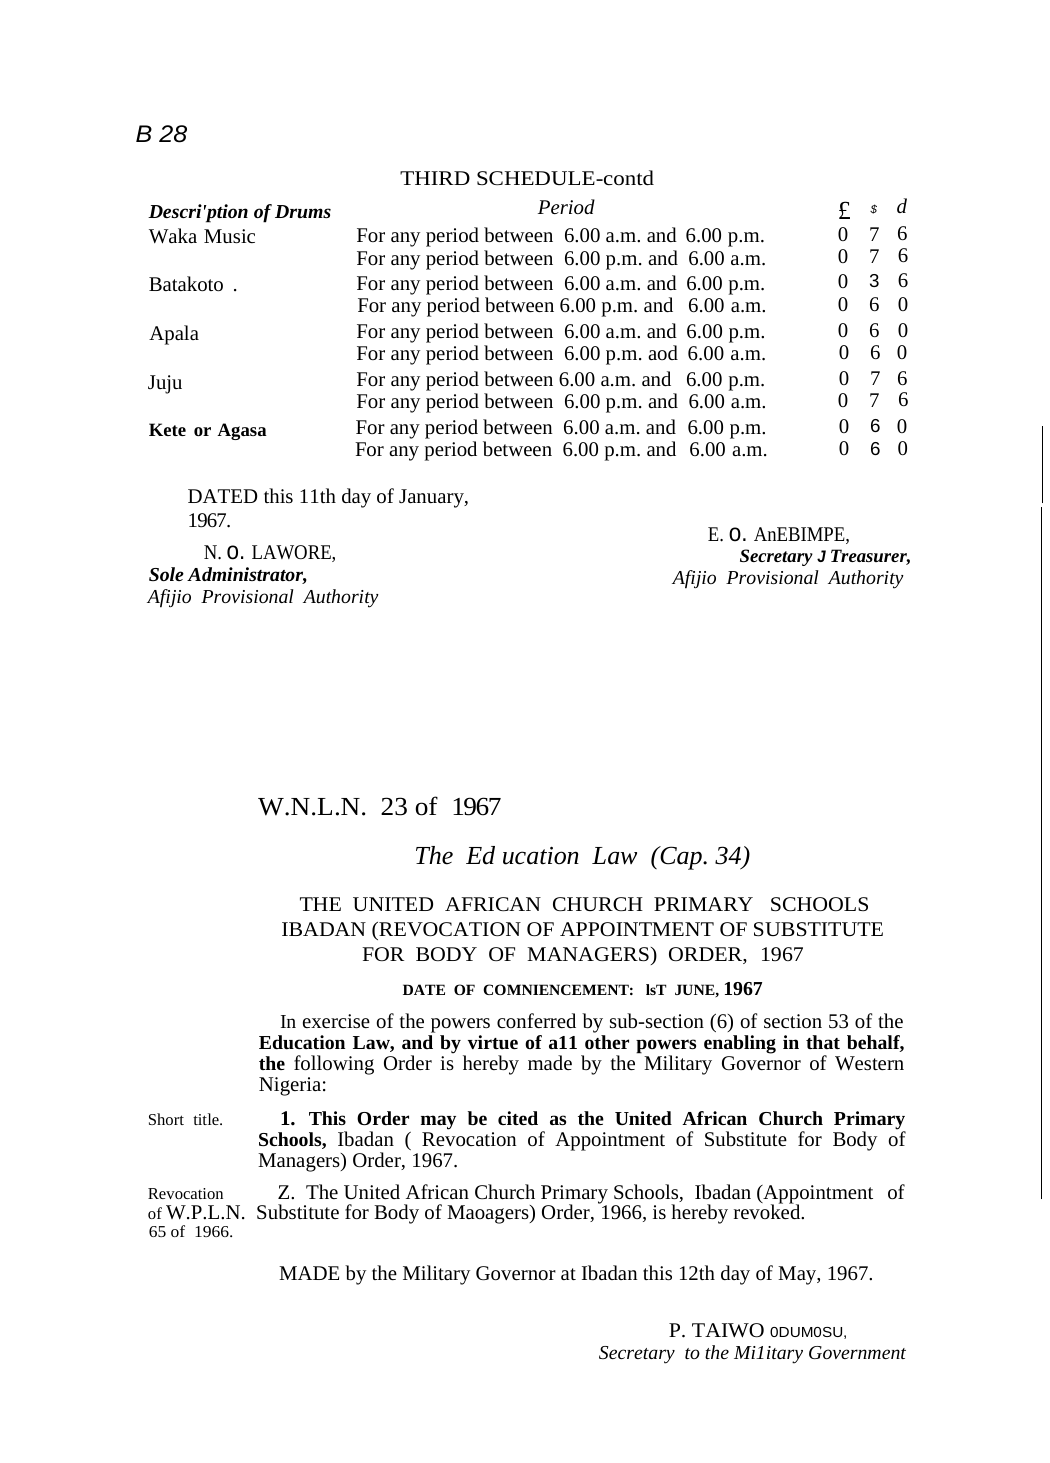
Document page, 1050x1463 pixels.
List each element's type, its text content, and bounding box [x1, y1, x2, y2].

text For any period between 6.00 p.m. and 6.00 a.m. 0 6 0 [355, 439, 1042, 461]
subtitle The Ed ucation Law (Cap. 34) [257, 841, 908, 871]
text Juju For any period between 6.00 a.m. and 6.00 p.m. 0 7 6 [148, 367, 1050, 391]
text W.N.L.N. 23 of 1967 [258, 791, 1041, 821]
text For any period between 6.00 p.m. and 6.00 a.m. 0 7 6 [356, 391, 1050, 413]
text B 28 [135, 120, 1050, 148]
text Secretary J Treasurer, [739, 547, 1041, 567]
text For any period between 6.00 p.m. aod 6.00 a.m. 0 6 0 [356, 343, 1050, 365]
text Afijio Provisional Authority [671, 567, 906, 589]
text Revocation Z. The United African Church Primary Schools, Ibadan (Appointment of [148, 1181, 1050, 1204]
text For any period between 6.00 p.m. and 6.00 a.m. 0 7 6 [356, 247, 1050, 269]
text Batakoto . For any period between 6.00 a.m. and 6.00 p.m. 0 3 6 [148, 270, 1050, 295]
text Kete or Agasa For any period between 6.00 a.m. and 6.00 p.m. 0 6 0 [148, 415, 1050, 439]
text For any period between 6.00 p.m. and 6.00 a.m. 0 6 0 [357, 295, 1050, 317]
text DATED this 11th day of January, 1967. [187, 484, 511, 532]
text MADE by the Military Governor at Ibadan this 12th day of May, 1967. [279, 1261, 1050, 1285]
text THE UNITED AFRICAN CHURCH PRIMARY SCHOOLS IBADAN (REVOCATION OF APPOINTMENT OF SUBSTITUTE FOR BODY OF MANAGERS) ORDER, 1967 [259, 892, 906, 966]
text Secretary to the Mi1itary Government [597, 1342, 908, 1364]
text of W.P.L.N. Substitute for Body of Maoagers) Order, 1966, is hereby revoked. [148, 1204, 1050, 1224]
text Short title. 1. This Order may be cited as the United African Church Primary Schools, Ibadan ( Revocation of Appointment of Substitute for Body of Managers) Order, 1967. [148, 1109, 906, 1172]
text In exercise of the powers conferred by sub-section (6) of section 53 of the Education Law, and by virtue of a11 other powers enabling in that behalf, the following Order is hereby made by the Military Governor of Western Nigeria: [259, 1012, 905, 1096]
text DATE OF COMNIENCEMENT: lsT JUNE, 1967 [257, 977, 908, 1000]
text Afijio Provisional Authority [148, 586, 511, 608]
text Apala For any period between 6.00 a.m. and 6.00 p.m. 0 6 0 [149, 319, 1050, 343]
text P. TAIWO 0DUM0SU, [597, 1319, 919, 1342]
text E. o. AnEBIMPE, [671, 519, 887, 547]
text N. o. LAWORE, [201, 538, 338, 565]
text Sole Administrator, [148, 565, 511, 586]
text THIRD SCHEDULE-contd [146, 166, 908, 190]
text Descri'ption of Drums Period £ $ d [148, 197, 1050, 225]
text Waka Music For any period between 6.00 a.m. and 6.00 p.m. 0 7 6 [148, 225, 1050, 247]
text 65 of 1966. [148, 1224, 1050, 1240]
